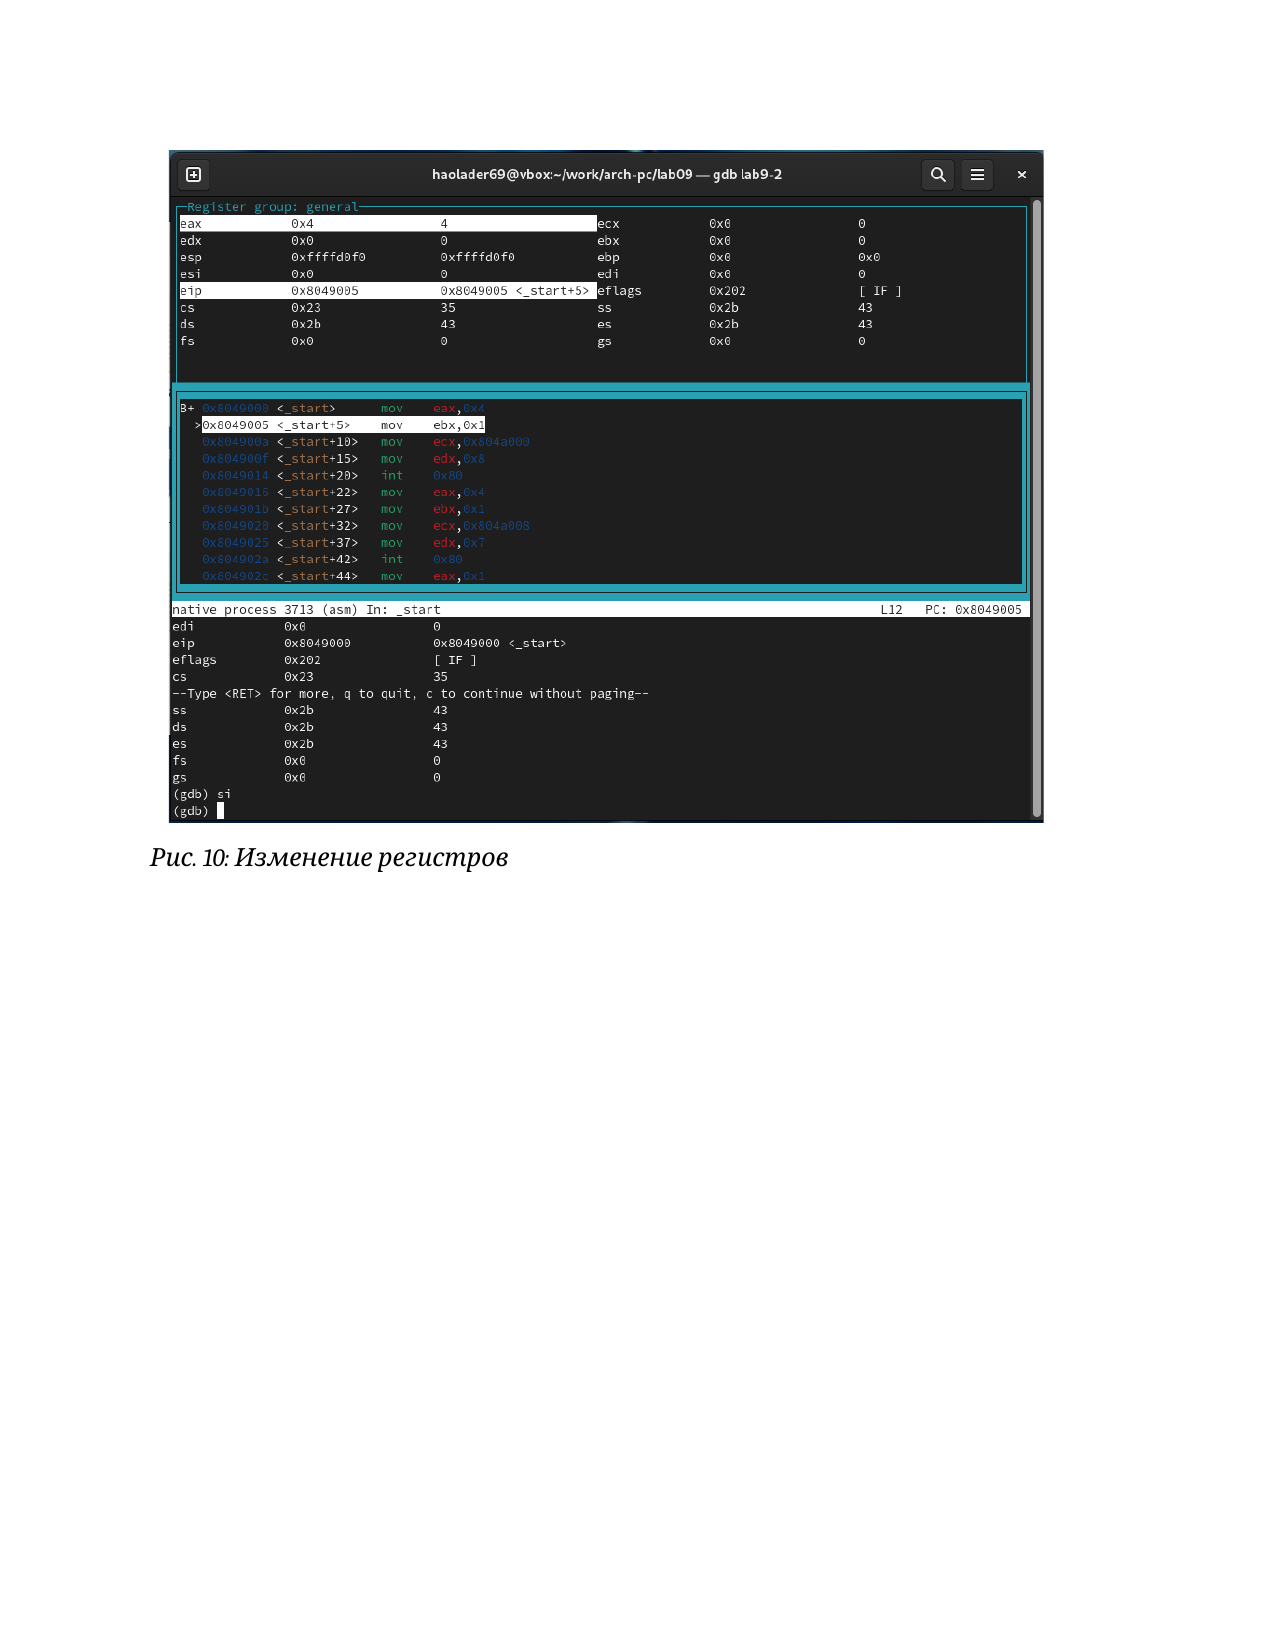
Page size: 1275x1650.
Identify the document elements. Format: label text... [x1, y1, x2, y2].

text Рис. 10: Изменение регистров [150, 844, 1125, 873]
picture [168, 150, 1044, 823]
